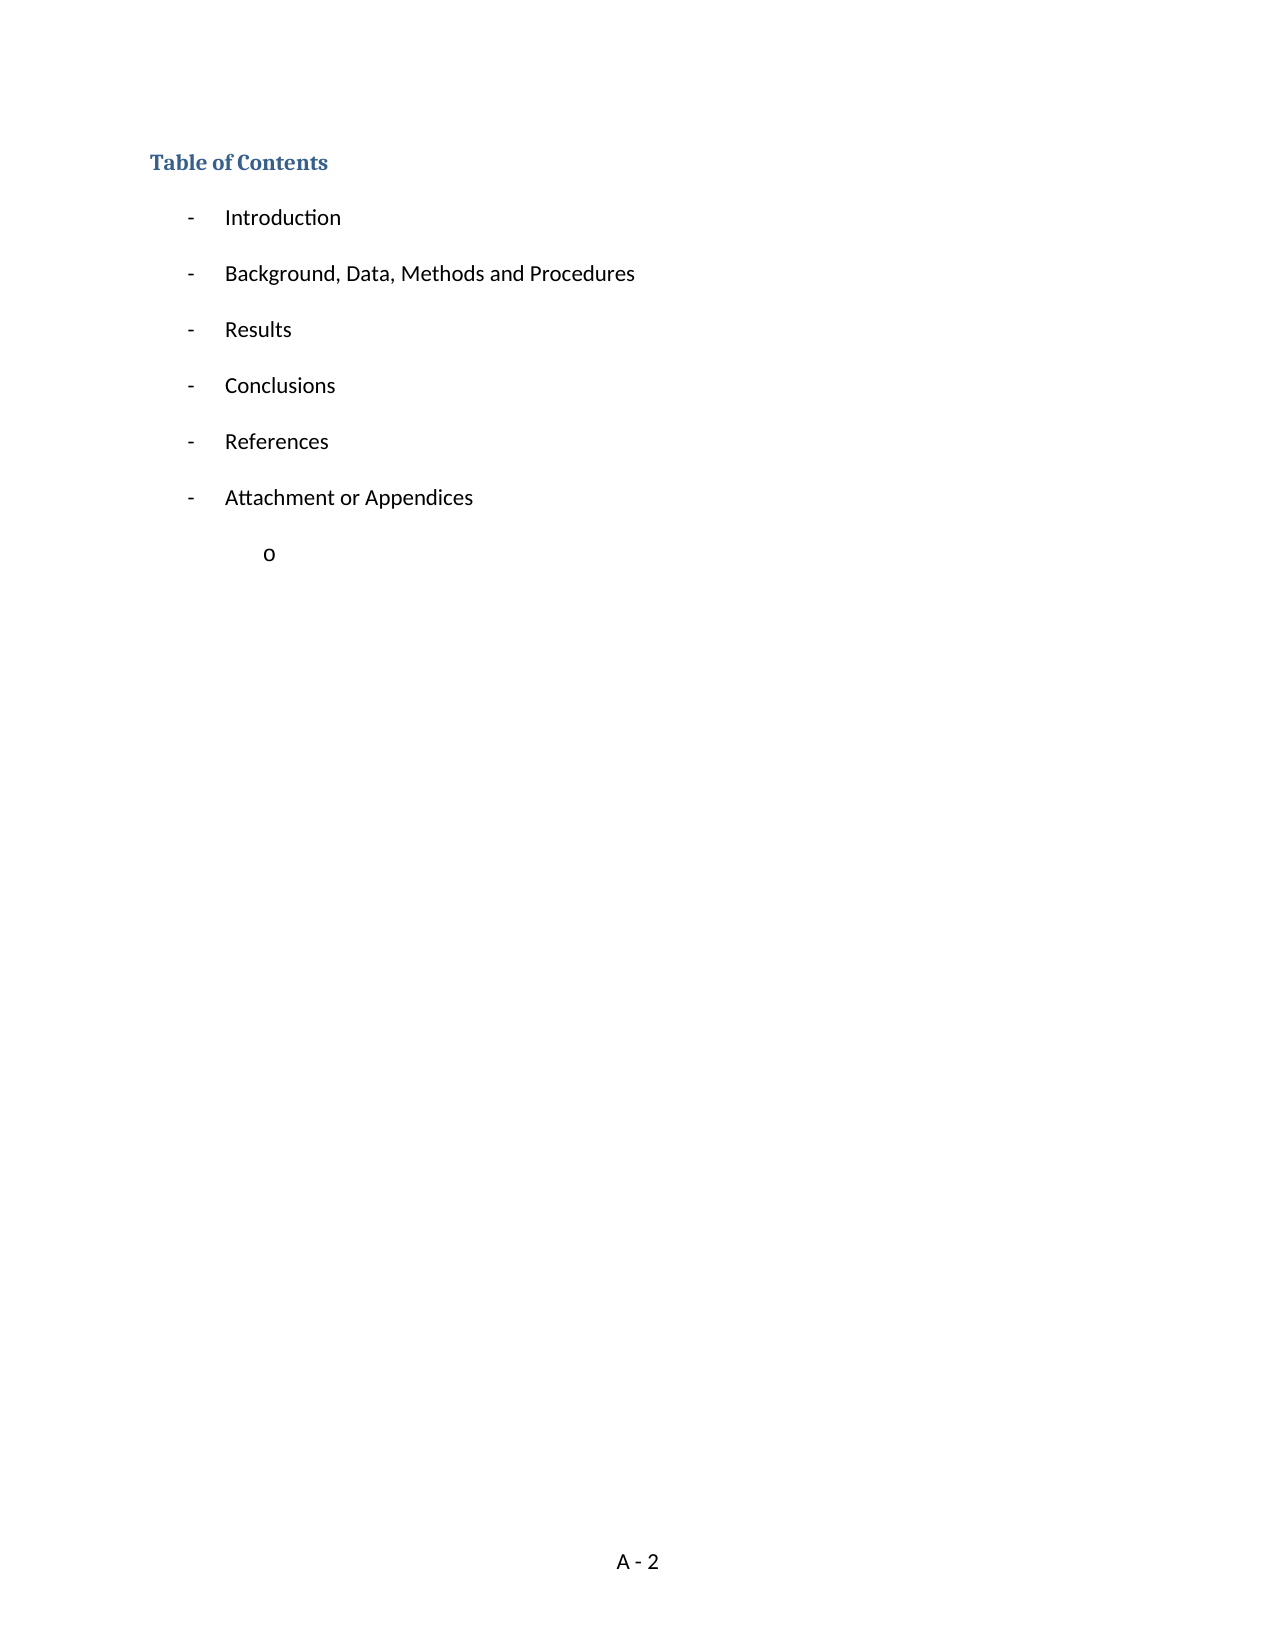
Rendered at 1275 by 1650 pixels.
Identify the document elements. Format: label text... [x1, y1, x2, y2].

list Introduction [187, 203, 1125, 231]
subtitle Table of Contents [150, 150, 1125, 176]
list Results [187, 315, 1125, 343]
list Background, Data, Methods and Procedures [187, 259, 1125, 287]
list Attachment or Appendices [187, 483, 1125, 511]
list References [187, 427, 1125, 455]
list Conclusions [187, 371, 1125, 399]
